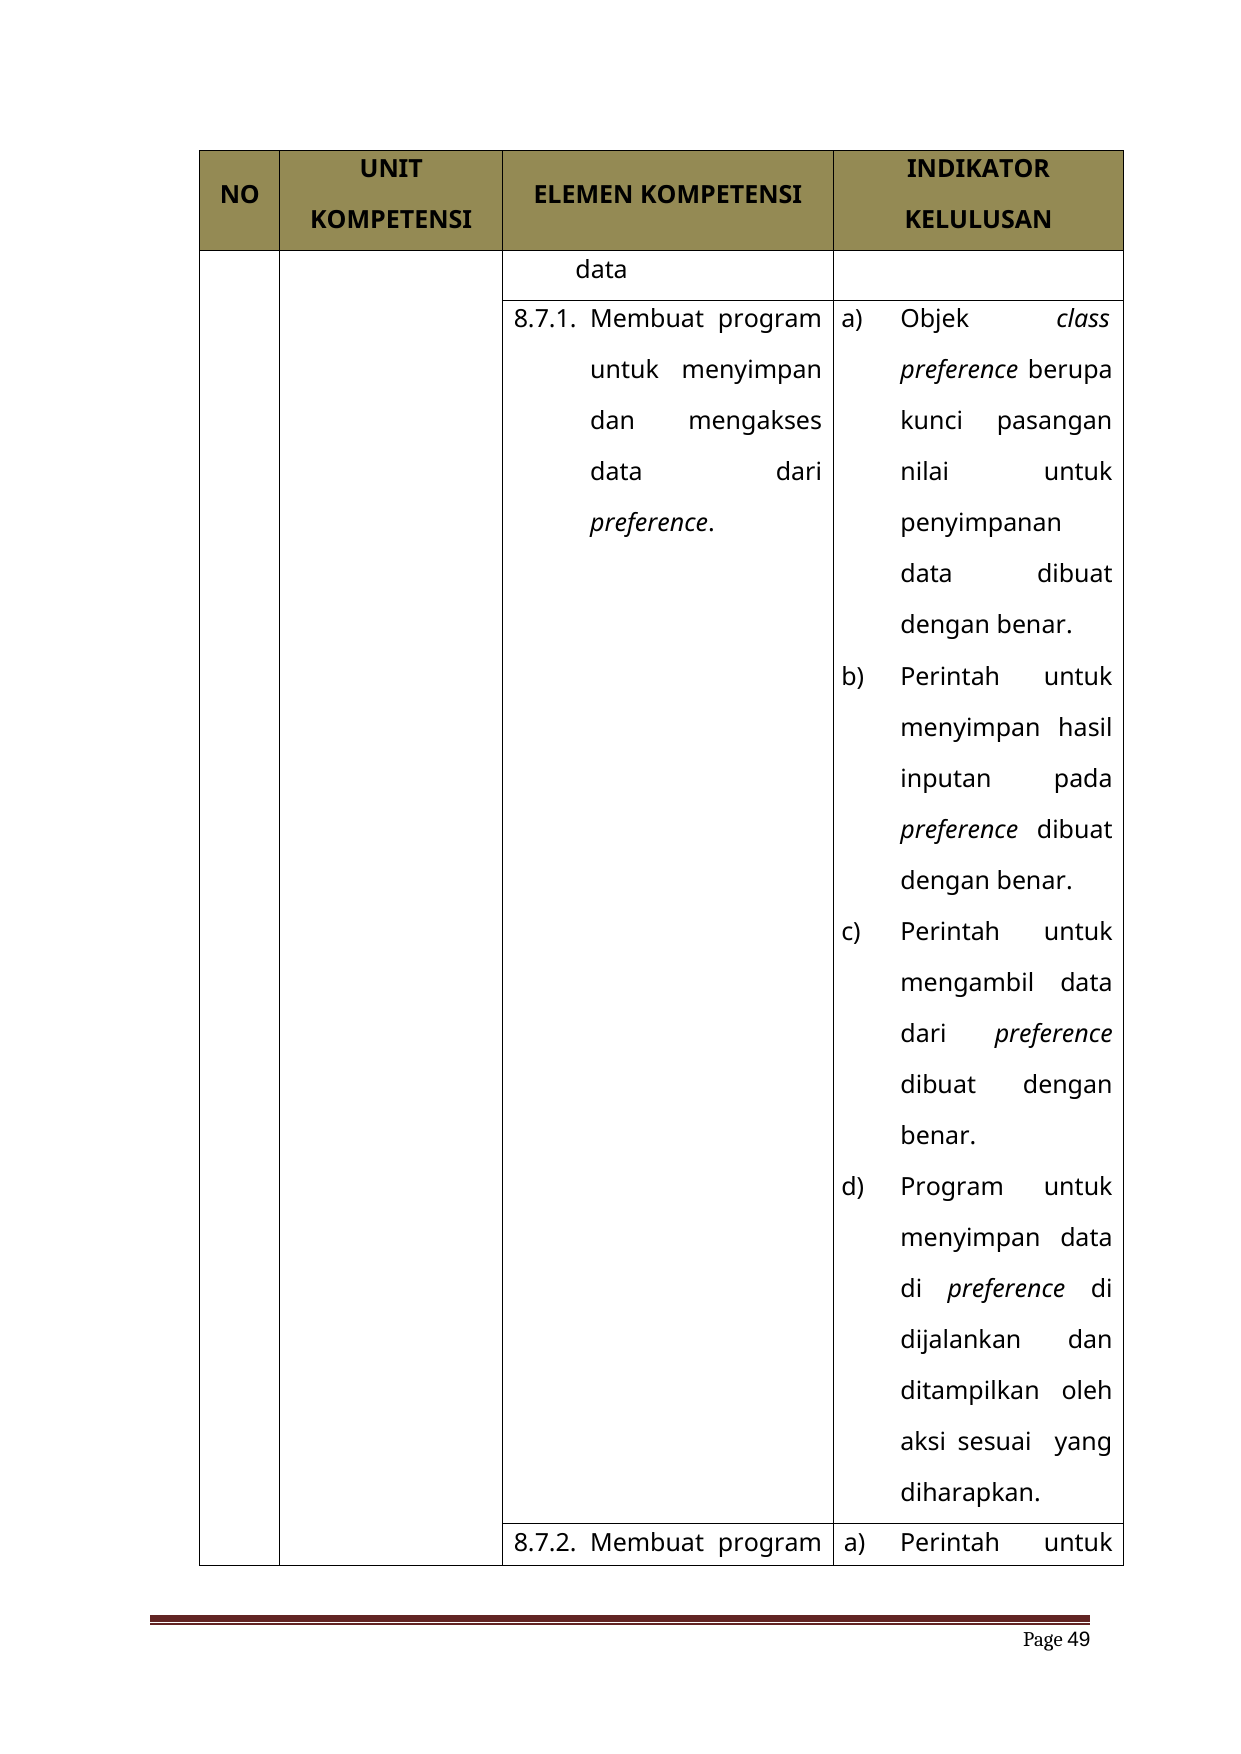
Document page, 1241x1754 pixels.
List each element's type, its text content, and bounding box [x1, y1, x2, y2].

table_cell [503, 251, 833, 300]
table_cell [503, 1524, 833, 1564]
table_header NO [200, 151, 279, 250]
table_header ELEMEN KOMPETENSI [503, 151, 833, 250]
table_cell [834, 1524, 1123, 1564]
table_header INDIKATOR KELULUSAN [834, 151, 1123, 250]
table_cell Membuat program untuk menyimpan dan mengakses data dari preference. [503, 301, 833, 1523]
table_cell [834, 251, 1123, 300]
table_header UNIT KOMPETENSI [280, 151, 502, 250]
table_cell Objek class preference berupa kunci pasangan nilai untuk penyimpanan data dibuat dengan benar. Perintah untuk menyimpan hasil inputan pada preference dibuat dengan benar. Perintah untuk mengambil data dari preference dibuat dengan benar. Program untuk menyimpan data di preference di dijalankan dan ditampilkan oleh aksi sesuai yang diharapkan. [834, 301, 1123, 1523]
